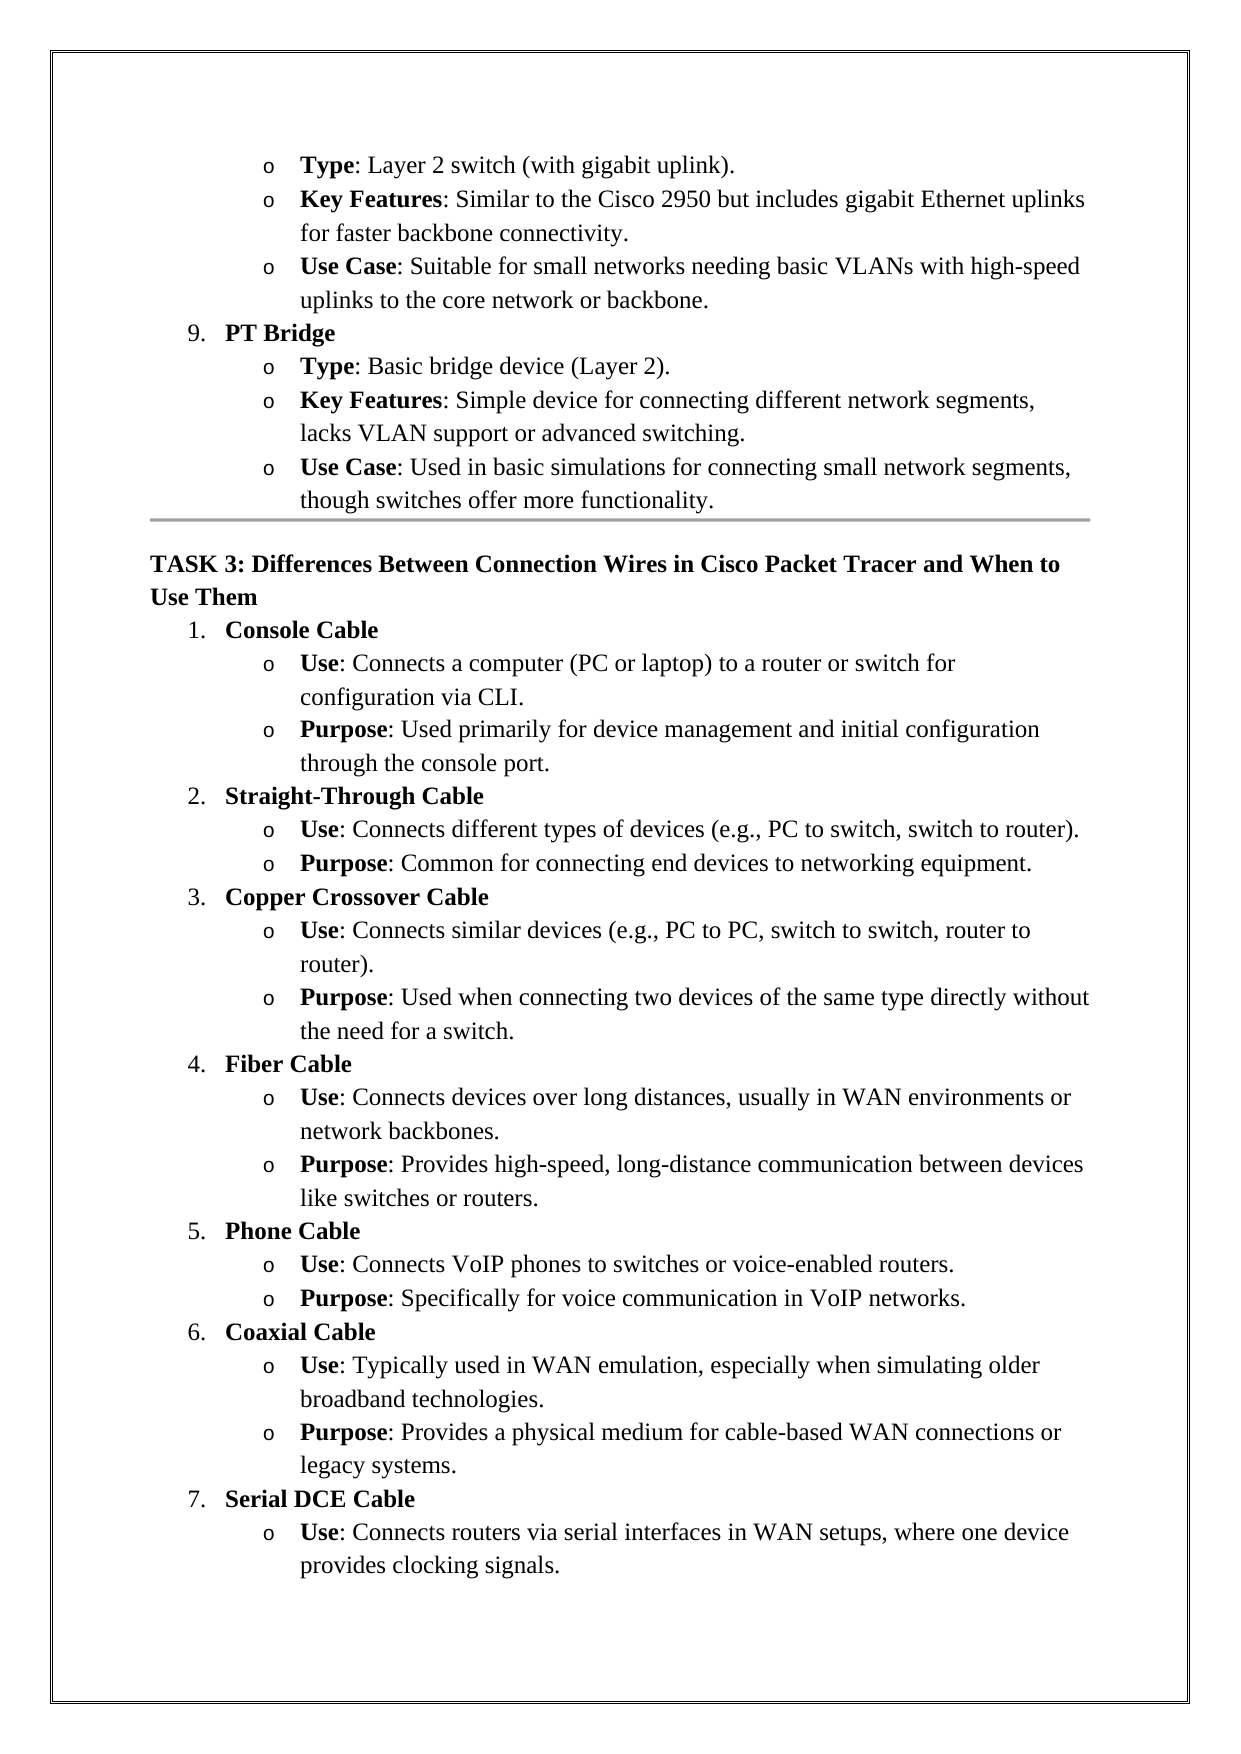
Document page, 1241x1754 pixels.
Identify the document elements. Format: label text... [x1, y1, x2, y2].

list Use: Connects different types of devices (e.g., PC to switch, switch to router). [262, 814, 1090, 844]
list Purpose: Used when connecting two devices of the same type directly without the need for a switch. [262, 982, 1090, 1045]
list Serial DCE Cable [187, 1484, 1090, 1512]
list Use: Connects routers via serial interfaces in WAN setups, where one device provides clocking signals. [262, 1517, 1090, 1579]
list Purpose: Used primarily for device management and initial configuration through the console port. [262, 714, 1090, 777]
list Use Case: Suitable for small networks needing basic VLANs with high-speed uplinks to the core network or backbone. [262, 251, 1090, 313]
list Type: Basic bridge device (Layer 2). [262, 351, 1090, 380]
list PT Bridge [187, 318, 1090, 346]
list Purpose: Common for connecting end devices to networking equipment. [262, 848, 1090, 878]
list Purpose: Provides a physical medium for cable-based WAN connections or legacy systems. [262, 1417, 1090, 1479]
list Use Case: Used in basic simulations for connecting small network segments, though switches offer more functionality. [262, 452, 1090, 514]
list Type: Layer 2 switch (with gigabit uplink). [262, 150, 1090, 179]
list Use: Typically used in WAN emulation, especially when simulating older broadband technologies. [262, 1350, 1090, 1412]
list Purpose: Provides high-speed, long-distance communication between devices like switches or routers. [262, 1149, 1090, 1212]
list Use: Connects devices over long distances, usually in WAN environments or network backbones. [262, 1082, 1090, 1145]
list Purpose: Specifically for voice communication in VoIP networks. [262, 1283, 1090, 1312]
list Use: Connects a computer (PC or laptop) to a router or switch for configuration via CLI. [262, 648, 1090, 710]
list Phone Cable [187, 1216, 1090, 1245]
list Key Features: Similar to the Cisco 2950 but includes gigabit Ethernet uplinks for faster backbone connectivity. [262, 184, 1090, 247]
list Fiber Cable [187, 1049, 1090, 1078]
list Key Features: Simple device for connecting different network segments, lacks VLAN support or advanced switching. [262, 385, 1090, 447]
list Use: Connects similar devices (e.g., PC to PC, switch to switch, router to router). [262, 915, 1090, 978]
list Copper Crossover Cable [187, 882, 1090, 911]
list Coaxial Cable [187, 1317, 1090, 1346]
list Console Cable [187, 615, 1090, 643]
list Straight-Through Cable [187, 781, 1090, 810]
text TASK 3: Differences Between Connection Wires in Cisco Packet Tracer and When to Use Them [150, 549, 1090, 610]
list Use: Connects VoIP phones to switches or voice-enabled routers. [262, 1249, 1090, 1278]
